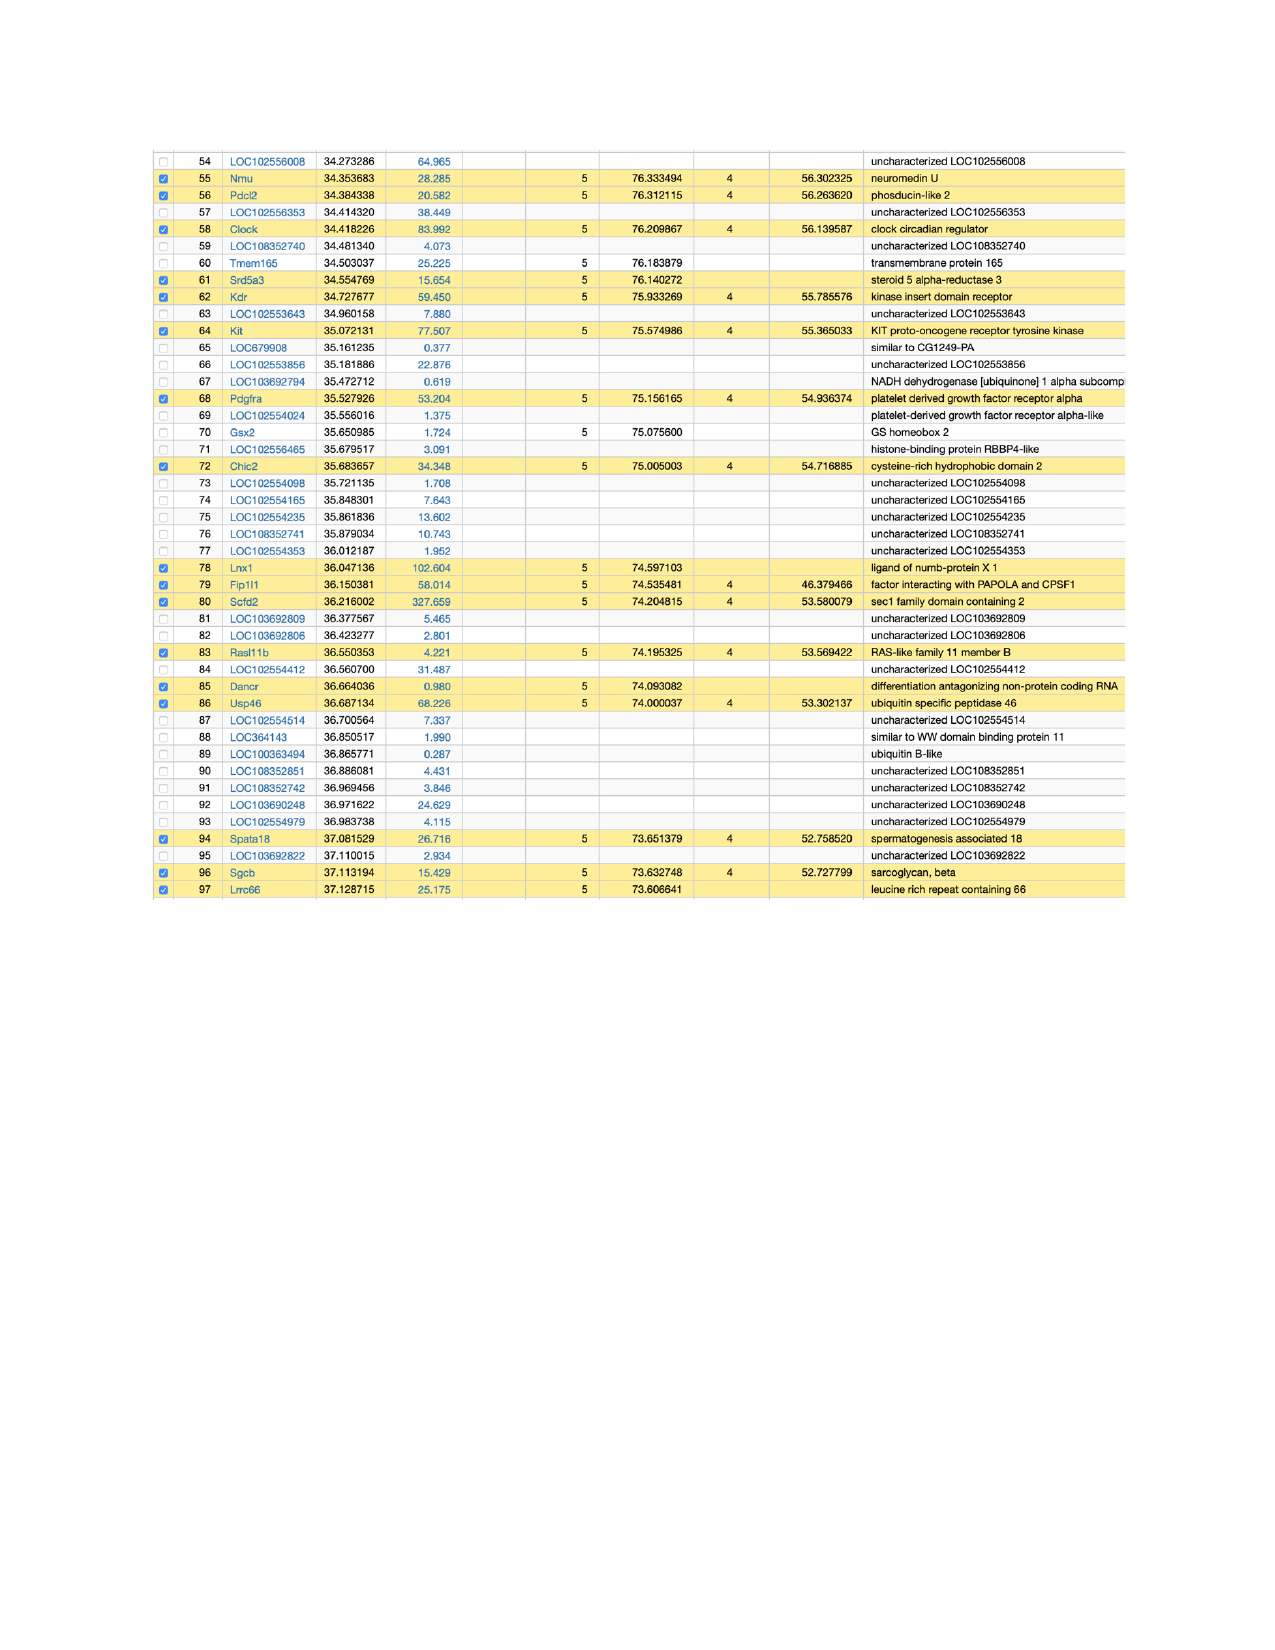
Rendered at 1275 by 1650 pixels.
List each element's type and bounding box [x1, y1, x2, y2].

picture [150, 150, 1125, 900]
